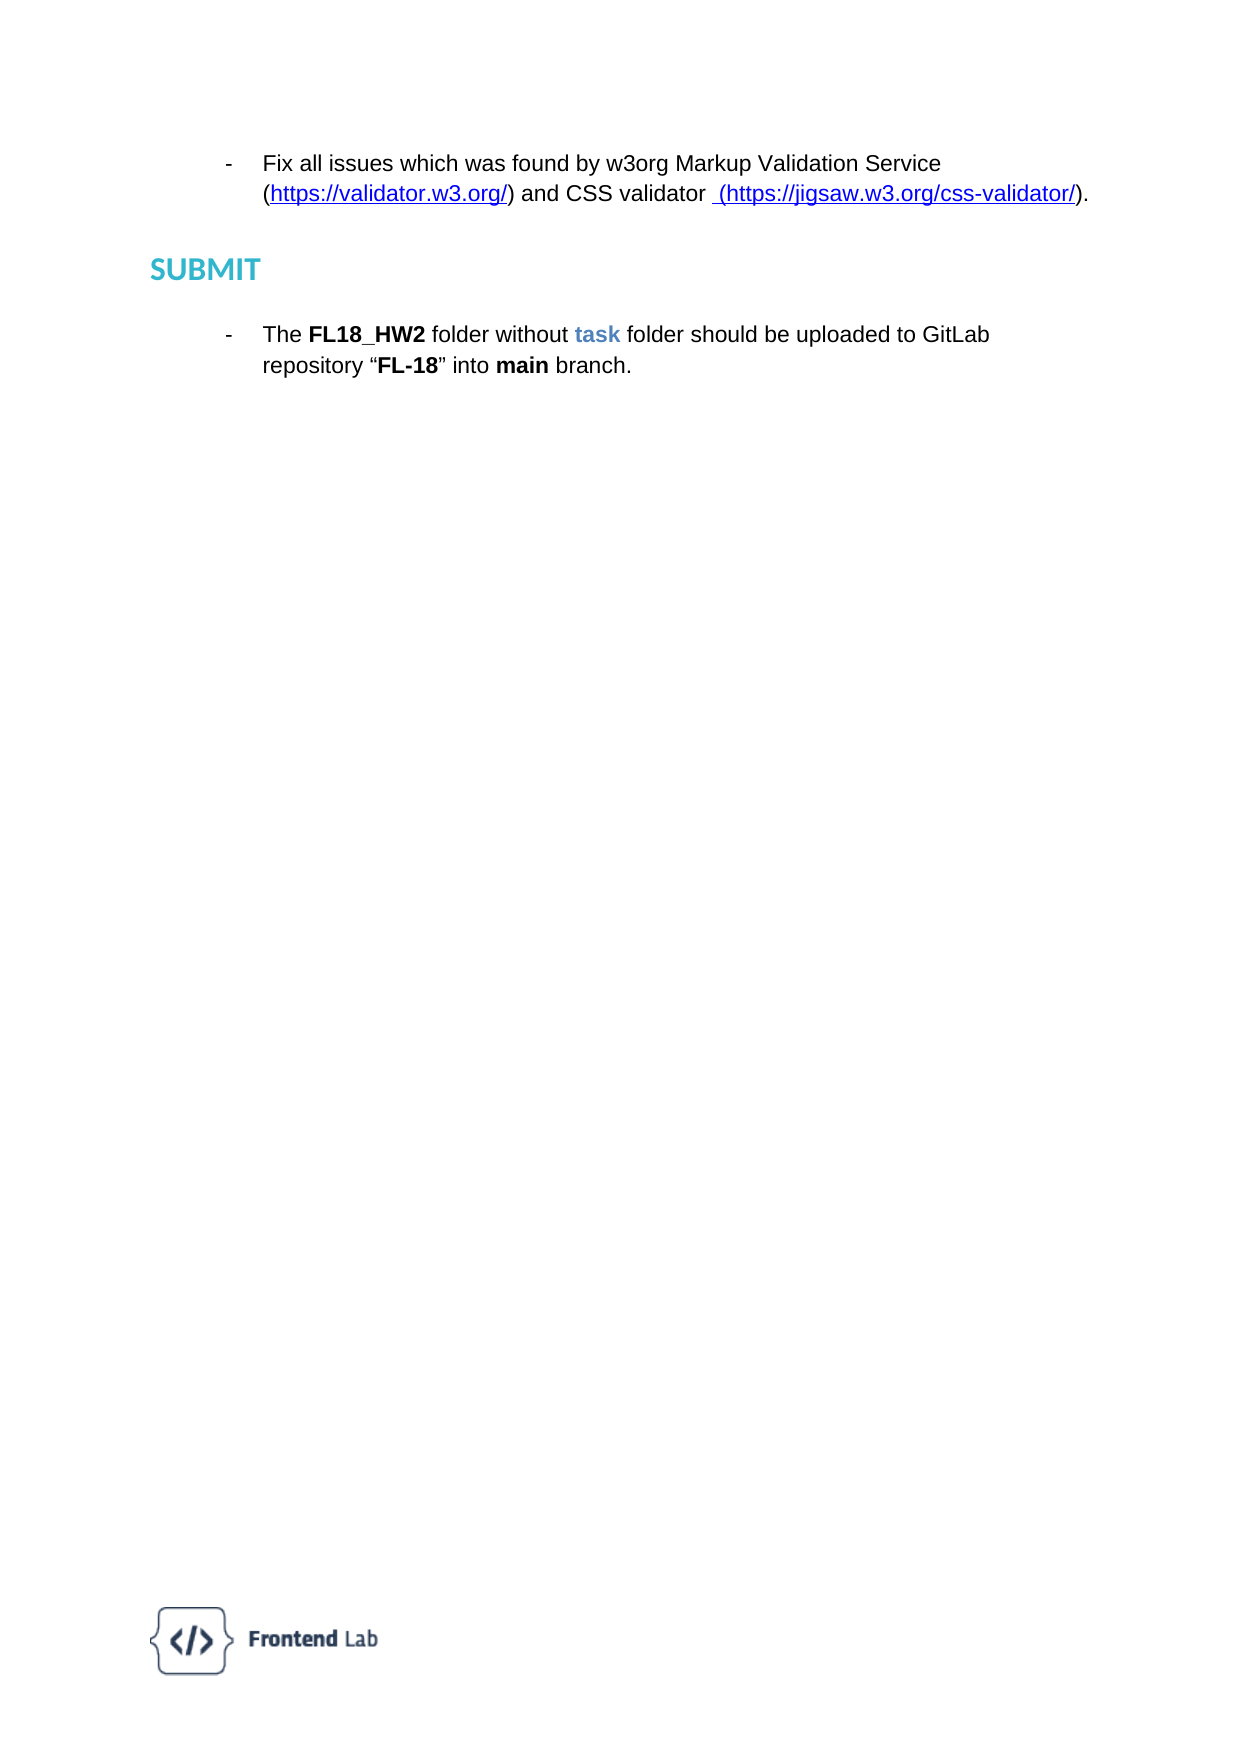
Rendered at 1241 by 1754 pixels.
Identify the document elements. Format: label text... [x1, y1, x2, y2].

subtitle SUBMIT [150, 248, 1090, 289]
picture [150, 1607, 380, 1676]
list The FL18_HW2 folder without task folder should be uploaded to GitLab repository “FL-18” into main branch. [225, 316, 1090, 379]
list Fix all issues which was found by w3org Markup Validation Service (https://validator.w3.org/) and CSS validator (https://jigsaw.w3.org/css-validator/). [225, 150, 1090, 207]
